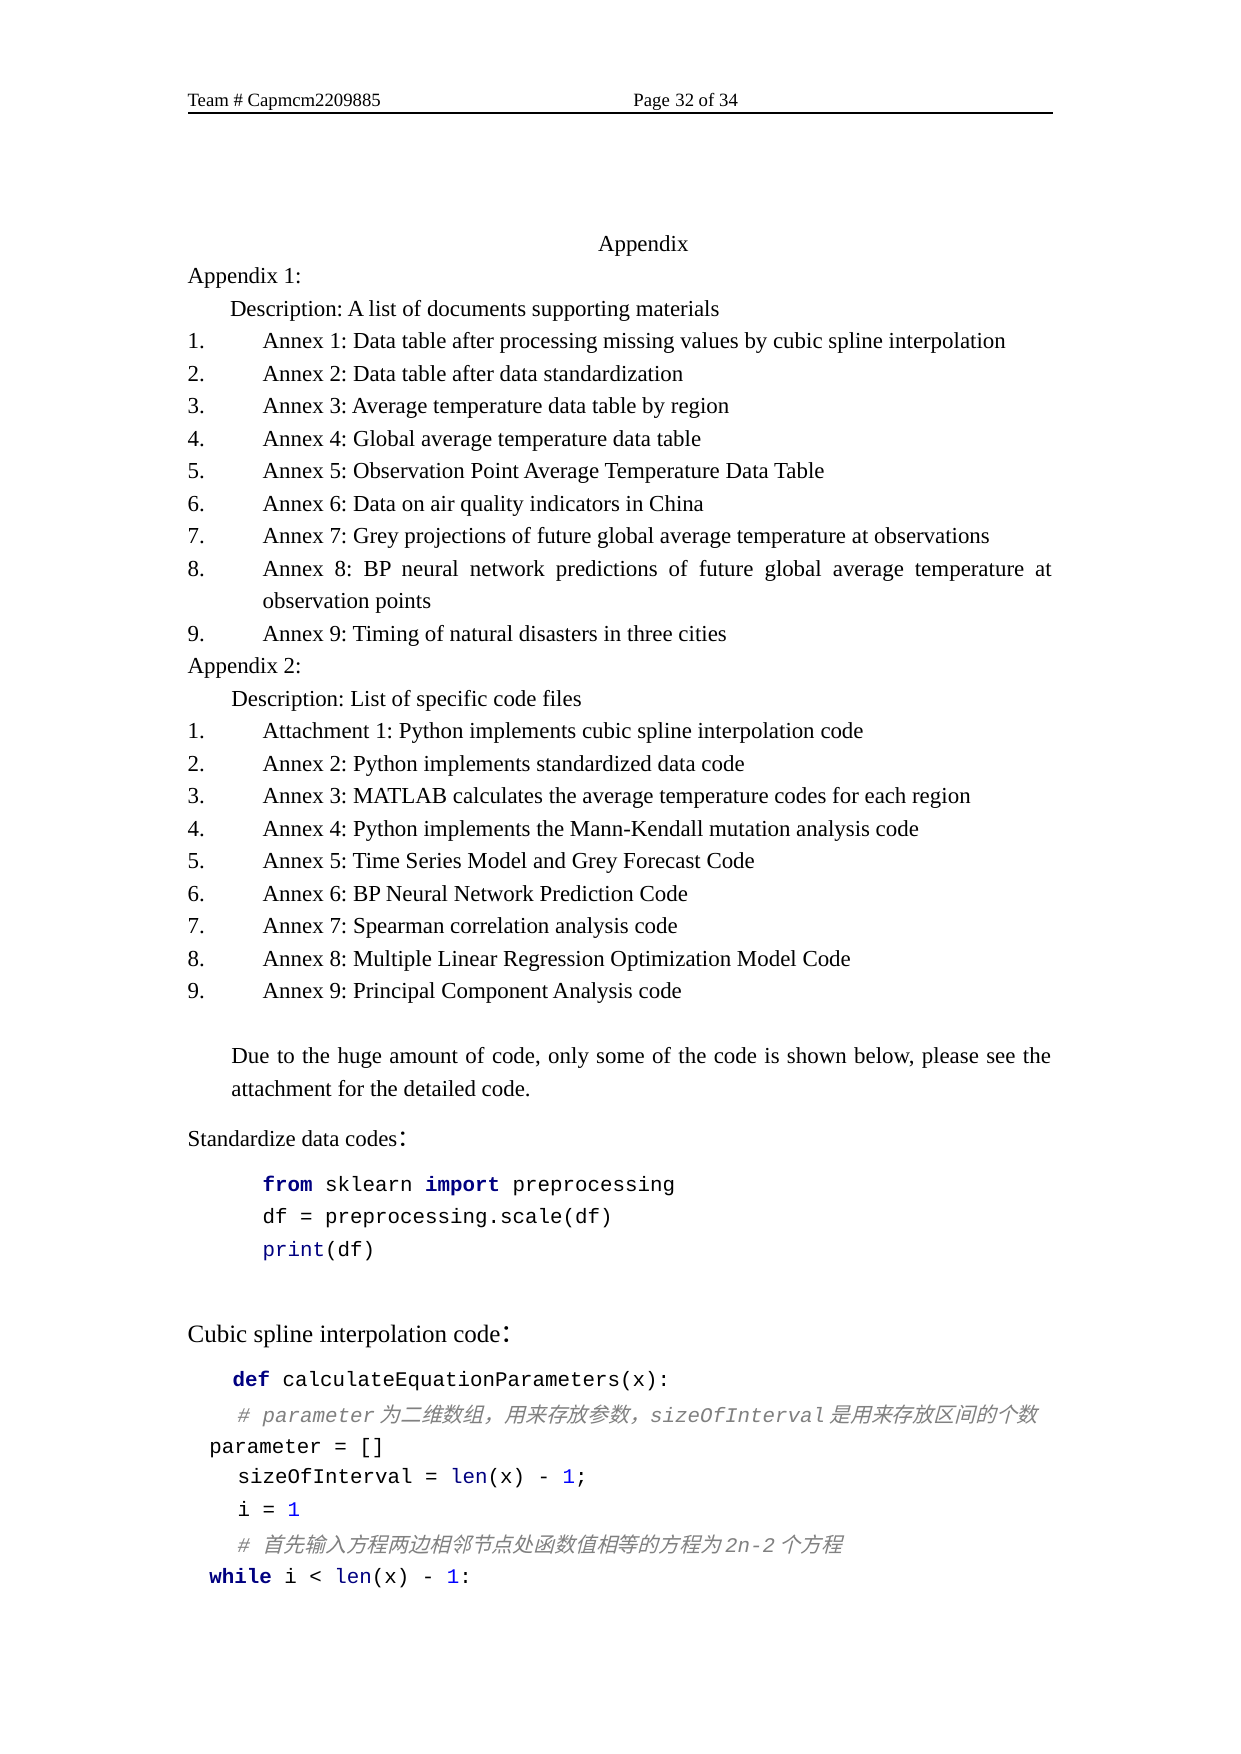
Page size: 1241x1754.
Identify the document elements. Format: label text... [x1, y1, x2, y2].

list Annex 2: Data table after data standardization [187, 357, 1053, 389]
list Annex 6: BP Neural Network Prediction Code [187, 877, 1053, 909]
text Description: A list of documents supporting materials [212, 292, 1053, 324]
list Annex 3: MATLAB calculates the average temperature codes for each region [187, 779, 1053, 812]
list Annex 4: Global average temperature data table [187, 422, 1053, 454]
list Annex 1: Data table after processing missing values by cubic spline interpolation [187, 324, 1053, 357]
list Attachment 1: Python implements cubic spline interpolation code [187, 714, 1053, 747]
list Annex 9: Principal Component Analysis code [187, 974, 1053, 1007]
list Annex 8: Multiple Linear Regression Optimization Model Code [187, 942, 1053, 974]
list Annex 9: Timing of natural disasters in three cities [187, 617, 1053, 649]
text from sklearn import preprocessing df = preprocessing.scale(df) print(df) [262, 1169, 1053, 1267]
text Appendix 2: [187, 649, 1053, 682]
text Standardize data codes： [187, 1104, 1053, 1169]
list Annex 4: Python implements the Mann-Kendall mutation analysis code [187, 812, 1053, 844]
text Appendix 1: [187, 259, 1053, 292]
list Annex 7: Spearman correlation analysis code [187, 909, 1053, 942]
list Annex 6: Data on air quality indicators in China [187, 487, 1053, 519]
text Due to the huge amount of code, only some of the code is shown below, please see the attachment for the detailed code. [231, 1039, 1053, 1104]
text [187, 1364, 1053, 1592]
list Annex 5: Time Series Model and Grey Forecast Code [187, 844, 1053, 877]
list Annex 5: Observation Point Average Temperature Data Table [187, 454, 1053, 487]
list Annex 7: Grey projections of future global average temperature at observations [187, 519, 1053, 552]
list Annex 2: Python implements standardized data code [187, 747, 1053, 779]
text Description: List of specific code files [231, 682, 1053, 714]
list Annex 8: BP neural network predictions of future global average temperature at observation points [187, 552, 1053, 617]
list Annex 3: Average temperature data table by region [187, 389, 1053, 422]
text Cubic spline interpolation code： [187, 1299, 1053, 1364]
text Appendix [187, 227, 1053, 259]
